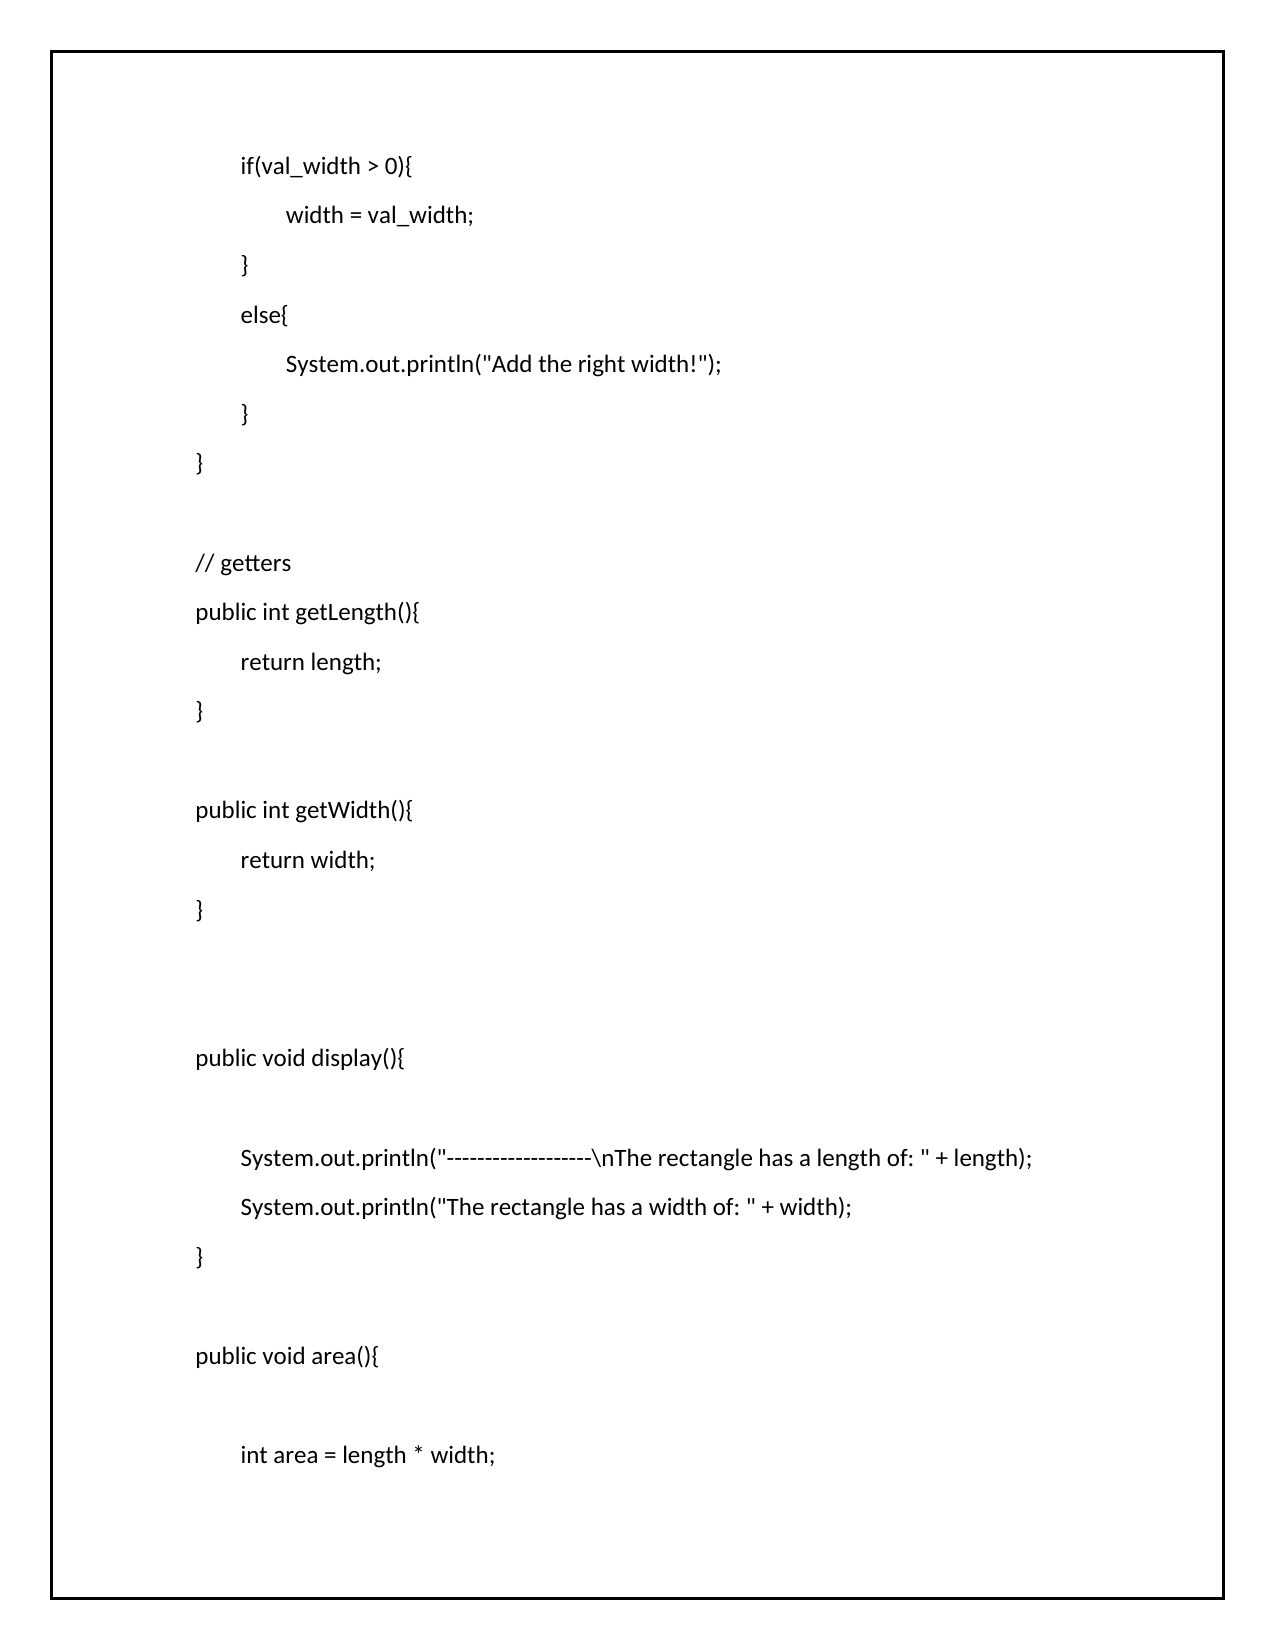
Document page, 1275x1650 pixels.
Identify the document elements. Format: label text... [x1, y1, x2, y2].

text } [150, 249, 1125, 280]
text } [150, 447, 1125, 478]
text System.out.println("Add the right width!"); [150, 348, 1125, 379]
text else{ [150, 299, 1125, 329]
text return width; [150, 844, 1125, 875]
text System.out.println("-------------------\nThe rectangle has a length of: " + length); [150, 1142, 1125, 1172]
text // getters [150, 547, 1125, 577]
text width = val_width; [150, 199, 1125, 230]
text public int getLength(){ [150, 596, 1125, 627]
text public void display(){ [150, 1042, 1125, 1073]
text int area = length * width; [150, 1439, 1125, 1470]
text return length; [150, 646, 1125, 676]
text } [150, 894, 1125, 924]
text System.out.println("The rectangle has a width of: " + width); [150, 1191, 1125, 1222]
text } [150, 1241, 1125, 1271]
text public int getWidth(){ [150, 794, 1125, 825]
text } [150, 398, 1125, 428]
text if(val_width > 0){ [150, 150, 1125, 181]
text public void area(){ [150, 1340, 1125, 1371]
text } [150, 695, 1125, 726]
